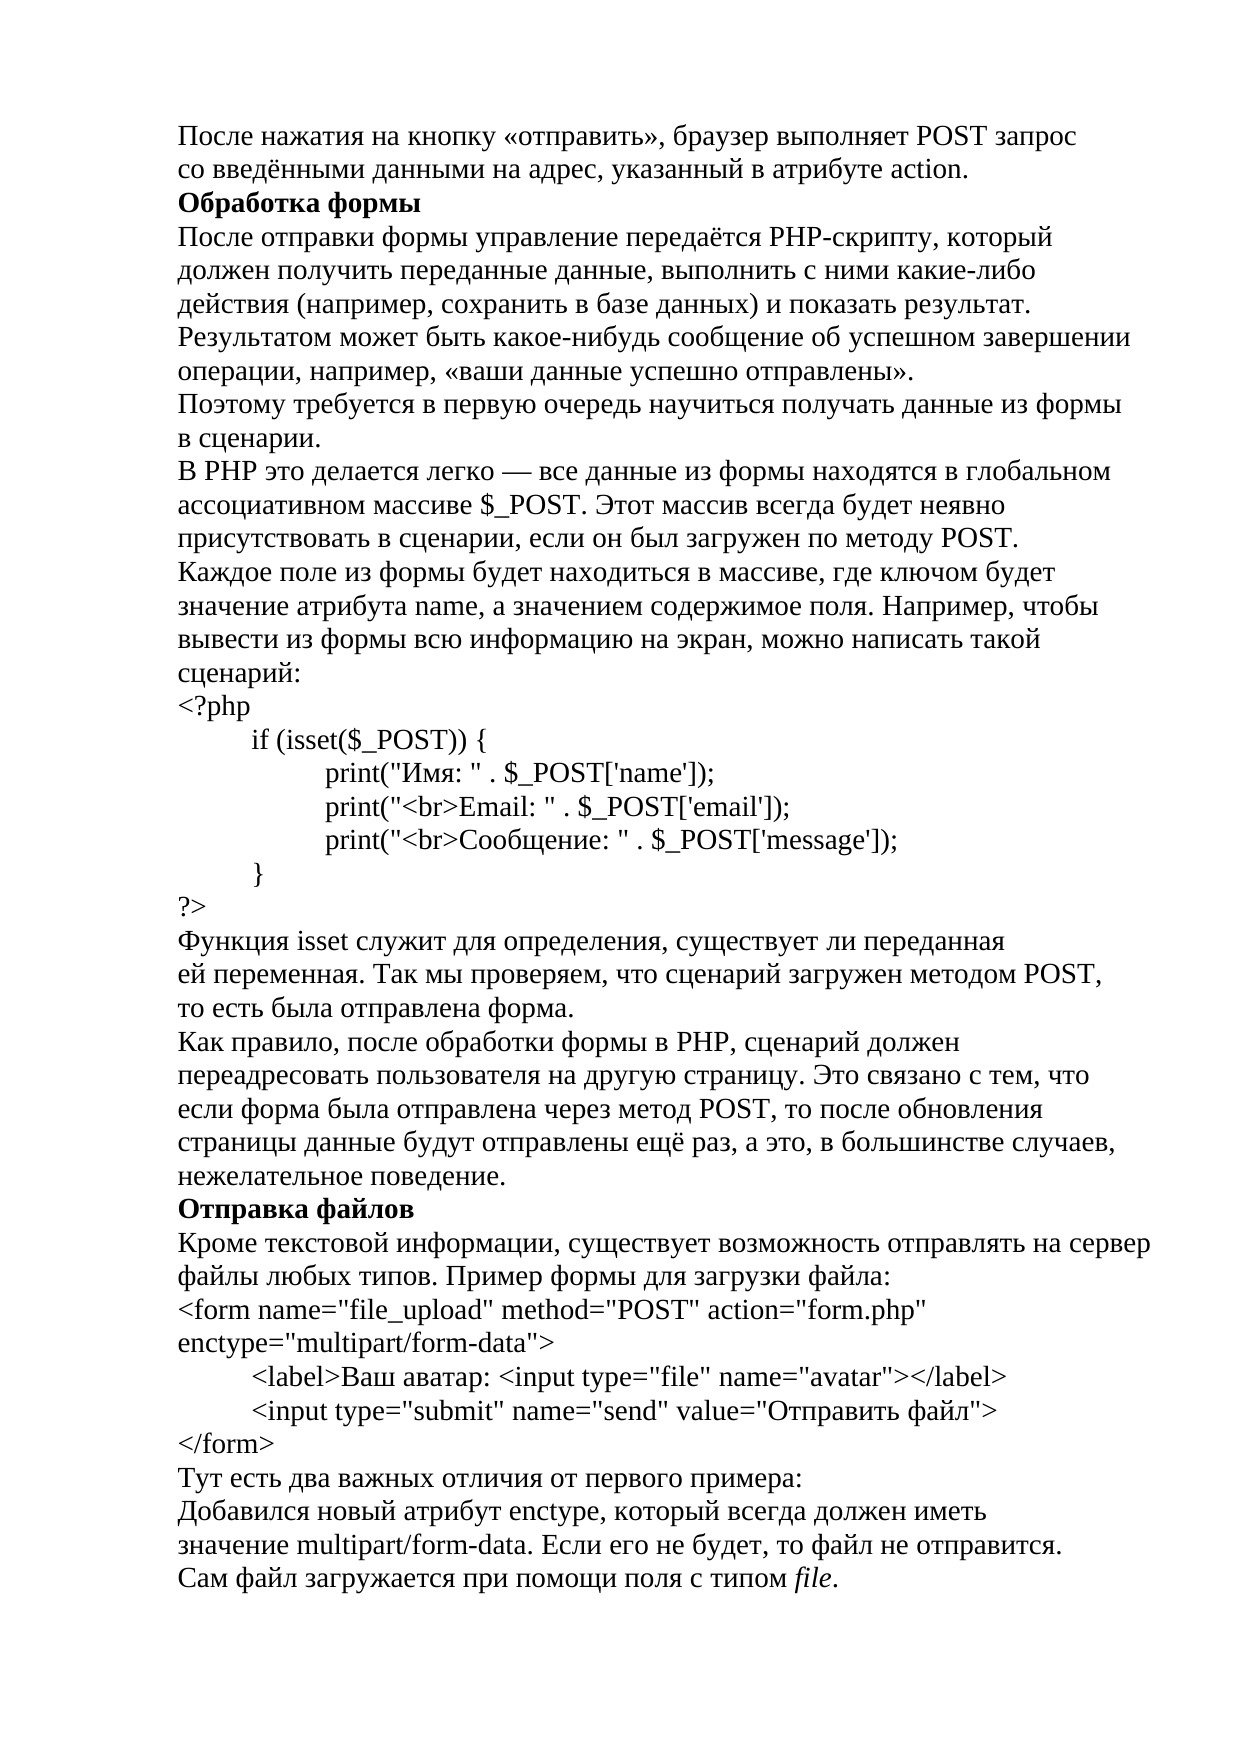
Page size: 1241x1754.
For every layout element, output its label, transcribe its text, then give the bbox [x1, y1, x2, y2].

text В PHP это делается легко — все данные из формы находятся в глобальном ассоциативном массиве $_POST. Этот массив всегда будет неявно присутствовать в сценарии, если он был загружен по методу POST. [177, 453, 1152, 554]
text Кроме текстовой информации, существует возможность отправлять на сервер файлы любых типов. Пример формы для загрузки файла: [177, 1225, 1152, 1292]
text </form> [177, 1426, 1152, 1460]
text <?php [177, 688, 1152, 722]
text print("<br>Сообщение: " . $_POST['message']); [177, 822, 1152, 856]
text <input type="submit" name="send" value="Отправить файл"> [177, 1393, 1152, 1426]
text } [177, 856, 1152, 889]
text ?> [177, 889, 1152, 923]
text После нажатия на кнопку «отправить», браузер выполняет POST запрос со введёнными данными на адрес, указанный в атрибуте action. [177, 118, 1152, 185]
text После отправки формы управление передаётся PHP-скрипту, который должен получить переданные данные, выполнить с ними какие-либо действия (например, сохранить в базе данных) и показать результат. [177, 219, 1152, 319]
text if (isset($_POST)) { [177, 722, 1152, 755]
text <form name="file_upload" method="POST" action="form.php" enctype="multipart/form-data"> [177, 1292, 1152, 1359]
text print("Имя: " . $_POST['name']); [177, 755, 1152, 789]
text Каждое поле из формы будет находиться в массиве, где ключом будет значение атрибута name, а значением содержимое поля. Например, чтобы вывести из формы всю информацию на экран, можно написать такой сценарий: [177, 554, 1152, 688]
text <label>Ваш аватар: <input type="file" name="avatar"></label> [177, 1359, 1152, 1393]
text Добавился новый атрибут enctype, который всегда должен иметь значение multipart/form-data. Если его не будет, то файл не отправится. [177, 1493, 1152, 1560]
text Как правило, после обработки формы в PHP, сценарий должен переадресовать пользователя на другую страницу. Это связано с тем, что если форма была отправлена через метод POST, то после обновления страницы данные будут отправлены ещё раз, а это, в большинстве случаев, нежелательное поведение. [177, 1024, 1152, 1191]
text Сам файл загружается при помощи поля с типом file. [177, 1560, 1152, 1594]
text Результатом может быть какое-нибудь сообщение об успешном завершении операции, например, «ваши данные успешно отправлены». [177, 319, 1152, 386]
text Поэтому требуется в первую очередь научиться получать данные из формы в сценарии. [177, 386, 1152, 453]
text Обработка формы [177, 185, 1152, 219]
text Тут есть два важных отличия от первого примера: [177, 1460, 1152, 1493]
text Отправка файлов [177, 1191, 1152, 1225]
text Функция isset служит для определения, существует ли переданная ей переменная. Так мы проверяем, что сценарий загружен методом POST, то есть была отправлена форма. [177, 923, 1152, 1024]
text print("<br>Email: " . $_POST['email']); [177, 789, 1152, 822]
